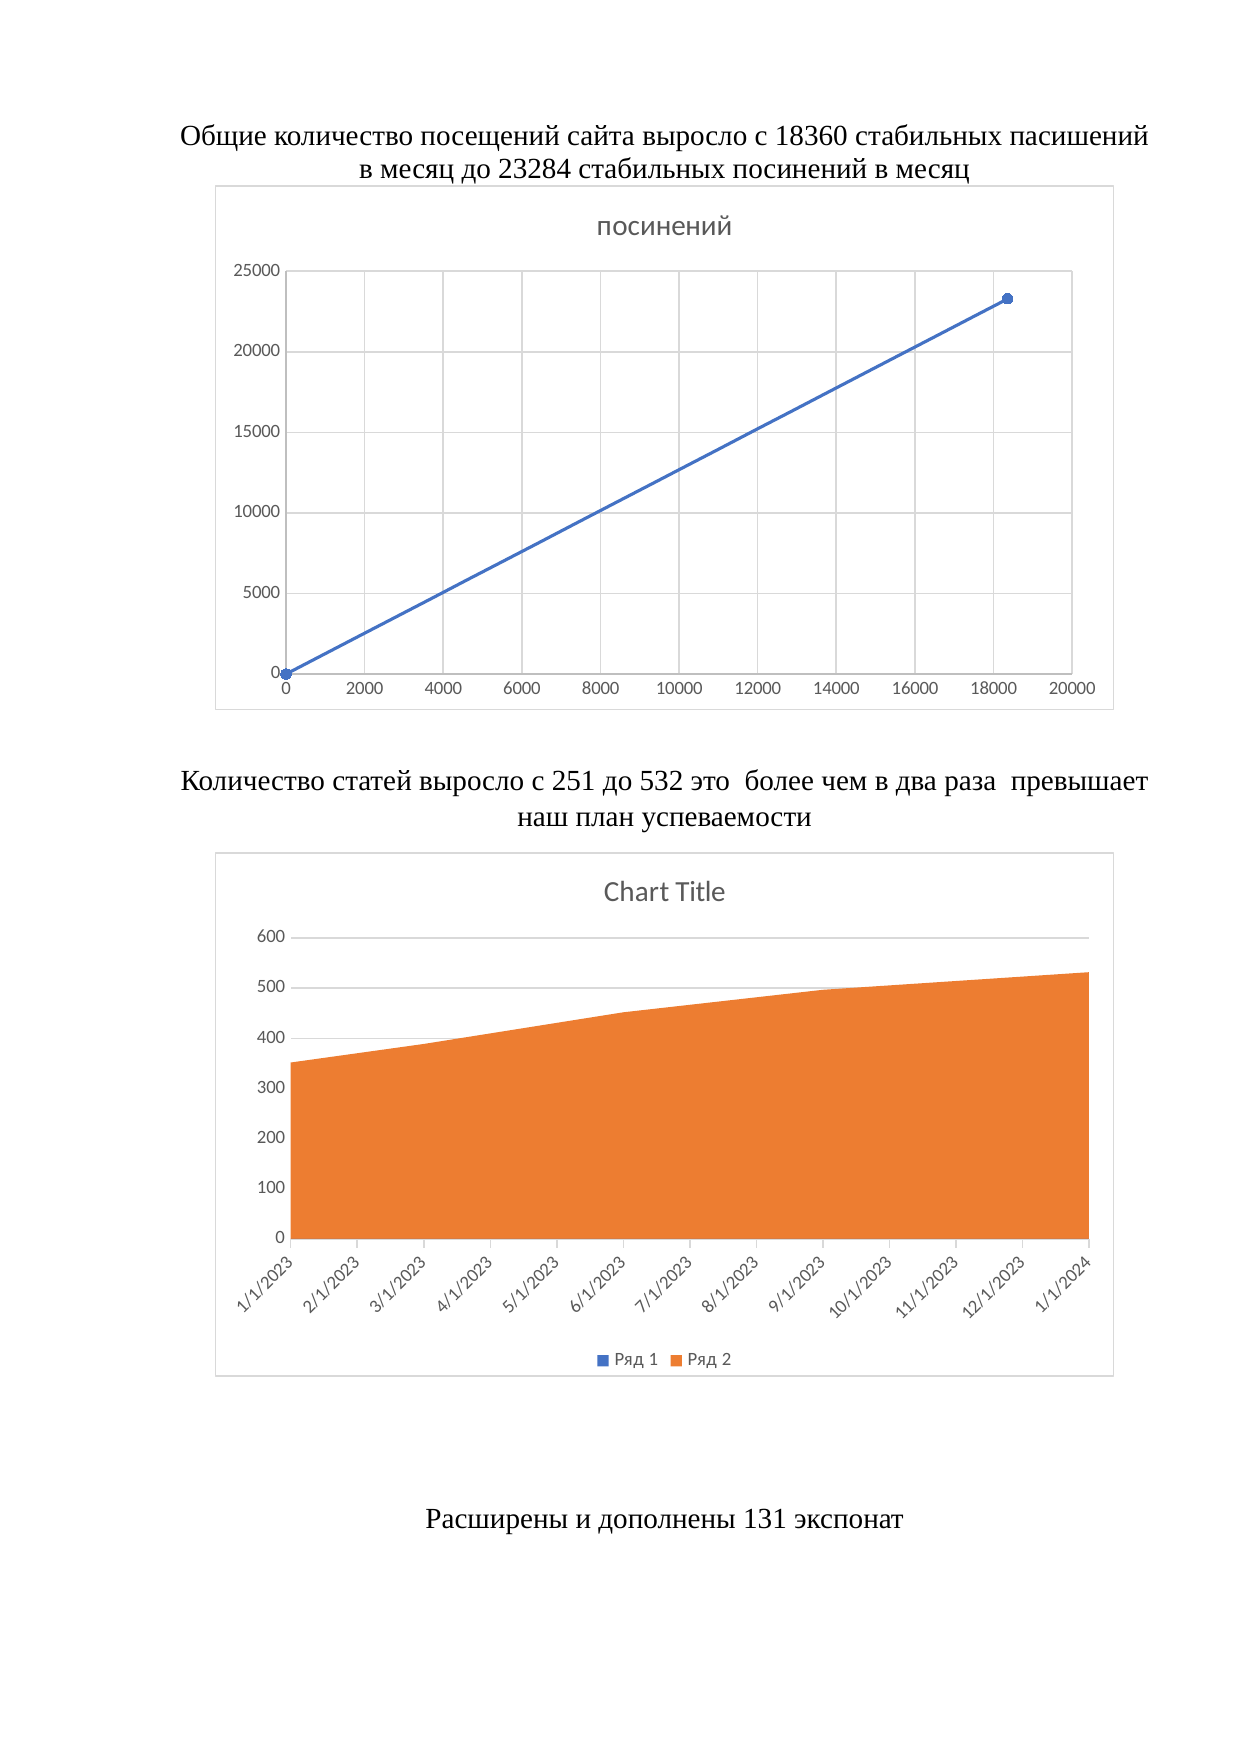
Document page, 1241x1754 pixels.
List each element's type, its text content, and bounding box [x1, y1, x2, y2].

text Количество статей выросло с 251 до 532 это более чем в два раза превышает наш план успеваемости [177, 763, 1152, 833]
text Общие количество посещений сайта выросло с 18360 стабильных пасишений в месяц до 23284 стабильных посинений в месяц [177, 118, 1152, 185]
text Расширены и дополнены 131 экспонат [177, 1501, 1152, 1535]
